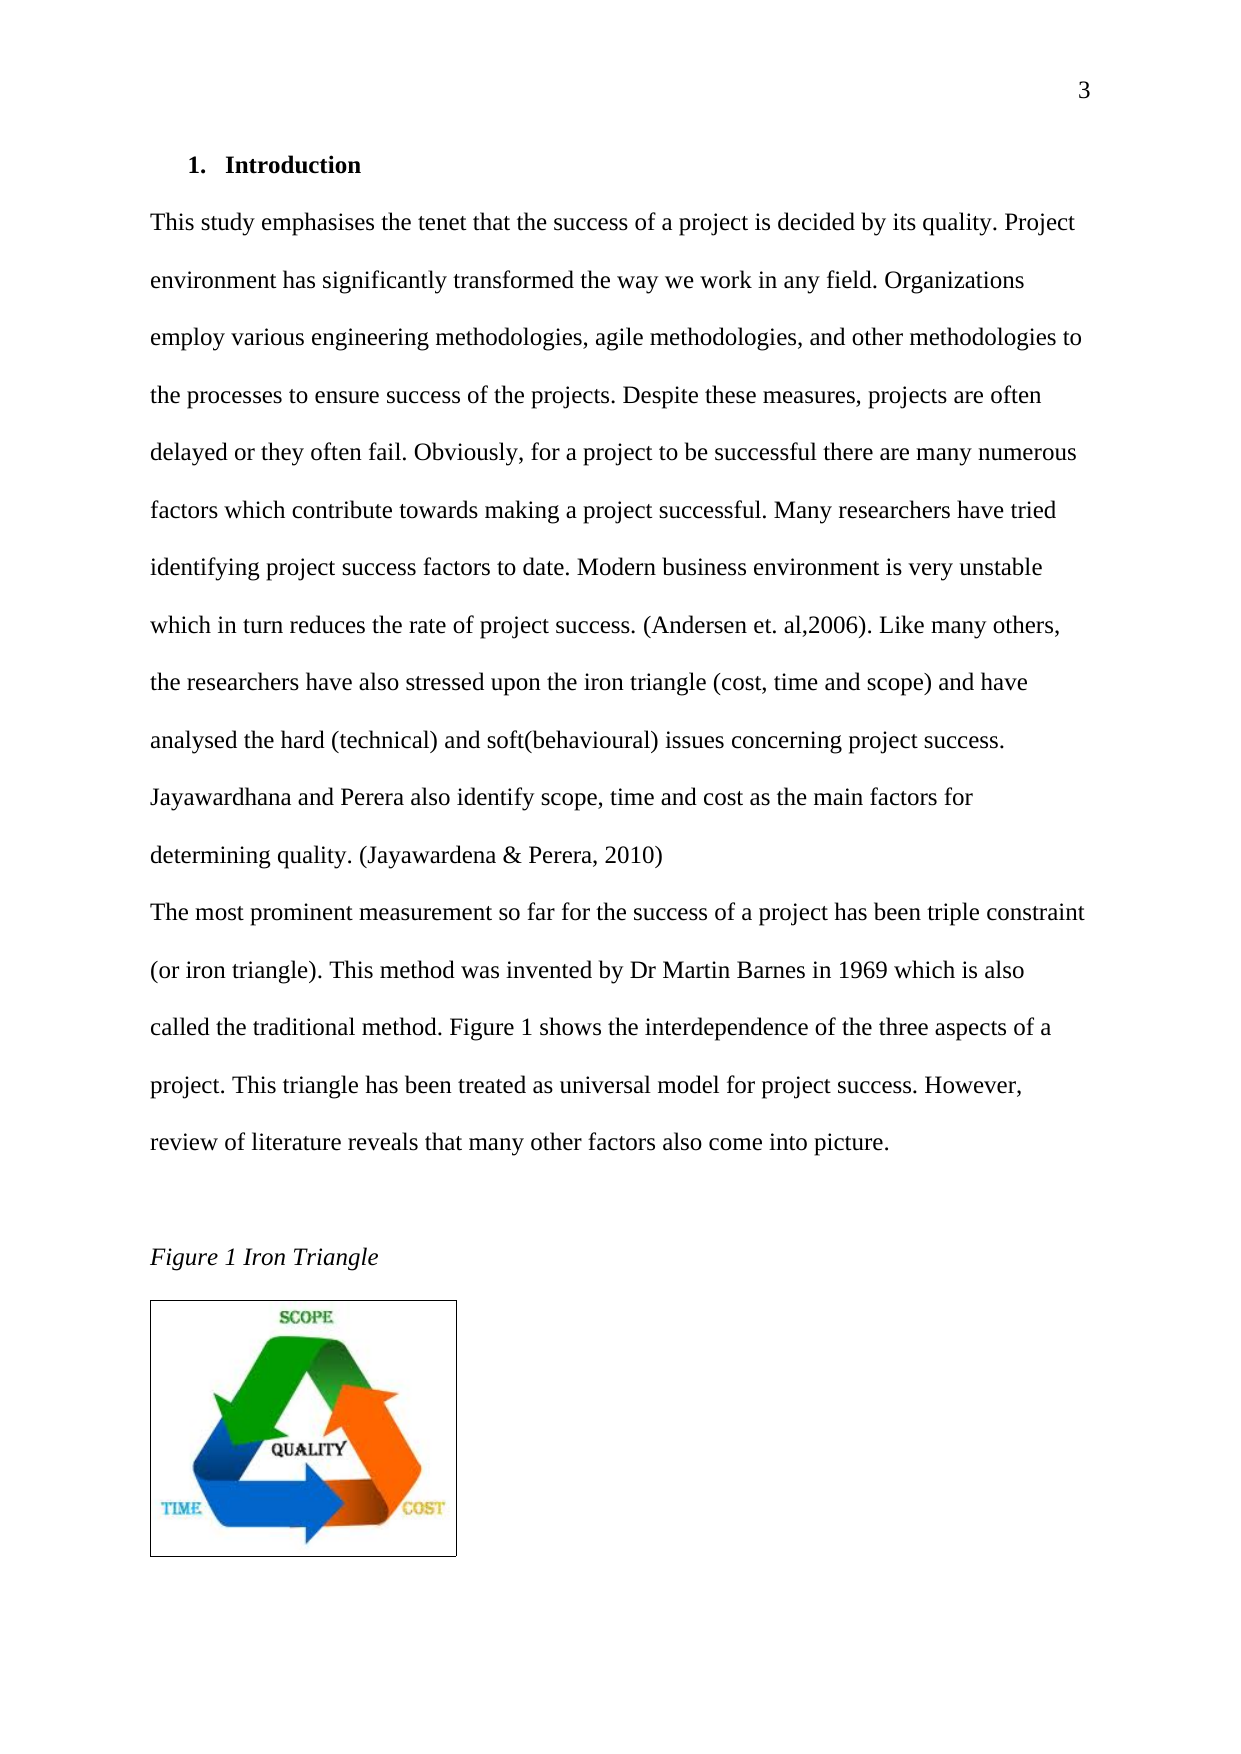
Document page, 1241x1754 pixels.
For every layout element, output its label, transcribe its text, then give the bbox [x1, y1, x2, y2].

text Figure 1 Iron Triangle [150, 1242, 1090, 1271]
text This study emphasises the tenet that the success of a project is decided by its quality. Project environment has significantly transformed the way we work in any field. Organizations employ various engineering methodologies, agile methodologies, and other methodologies to the processes to ensure success of the projects. Despite these measures, projects are often delayed or they often fail. Obviously, for a project to be successful there are many numerous factors which contribute towards making a project successful. Many researchers have tried identifying project success factors to date. Modern business environment is very unstable which in turn reduces the rate of project success. (Andersen et. al,2006). Like many others, the researchers have also stressed upon the iron triangle (cost, time and scope) and have analysed the hard (technical) and soft(behavioural) issues concerning project success. Jayawardhana and Perera also identify scope, time and cost as the main factors for determining quality. (Jayawardena & Perera, 2010) [150, 207, 1090, 869]
picture [151, 1301, 456, 1556]
text The most prominent measurement so far for the success of a project has been triple constraint (or iron triangle). This method was invented by Dr Martin Barnes in 1969 which is also called the traditional method. Figure 1 shows the interdependence of the three aspects of a project. This triangle has been treated as universal model for project success. However, review of literature reveals that many other factors also come into picture. [150, 897, 1090, 1156]
subtitle Introduction [187, 150, 1090, 179]
